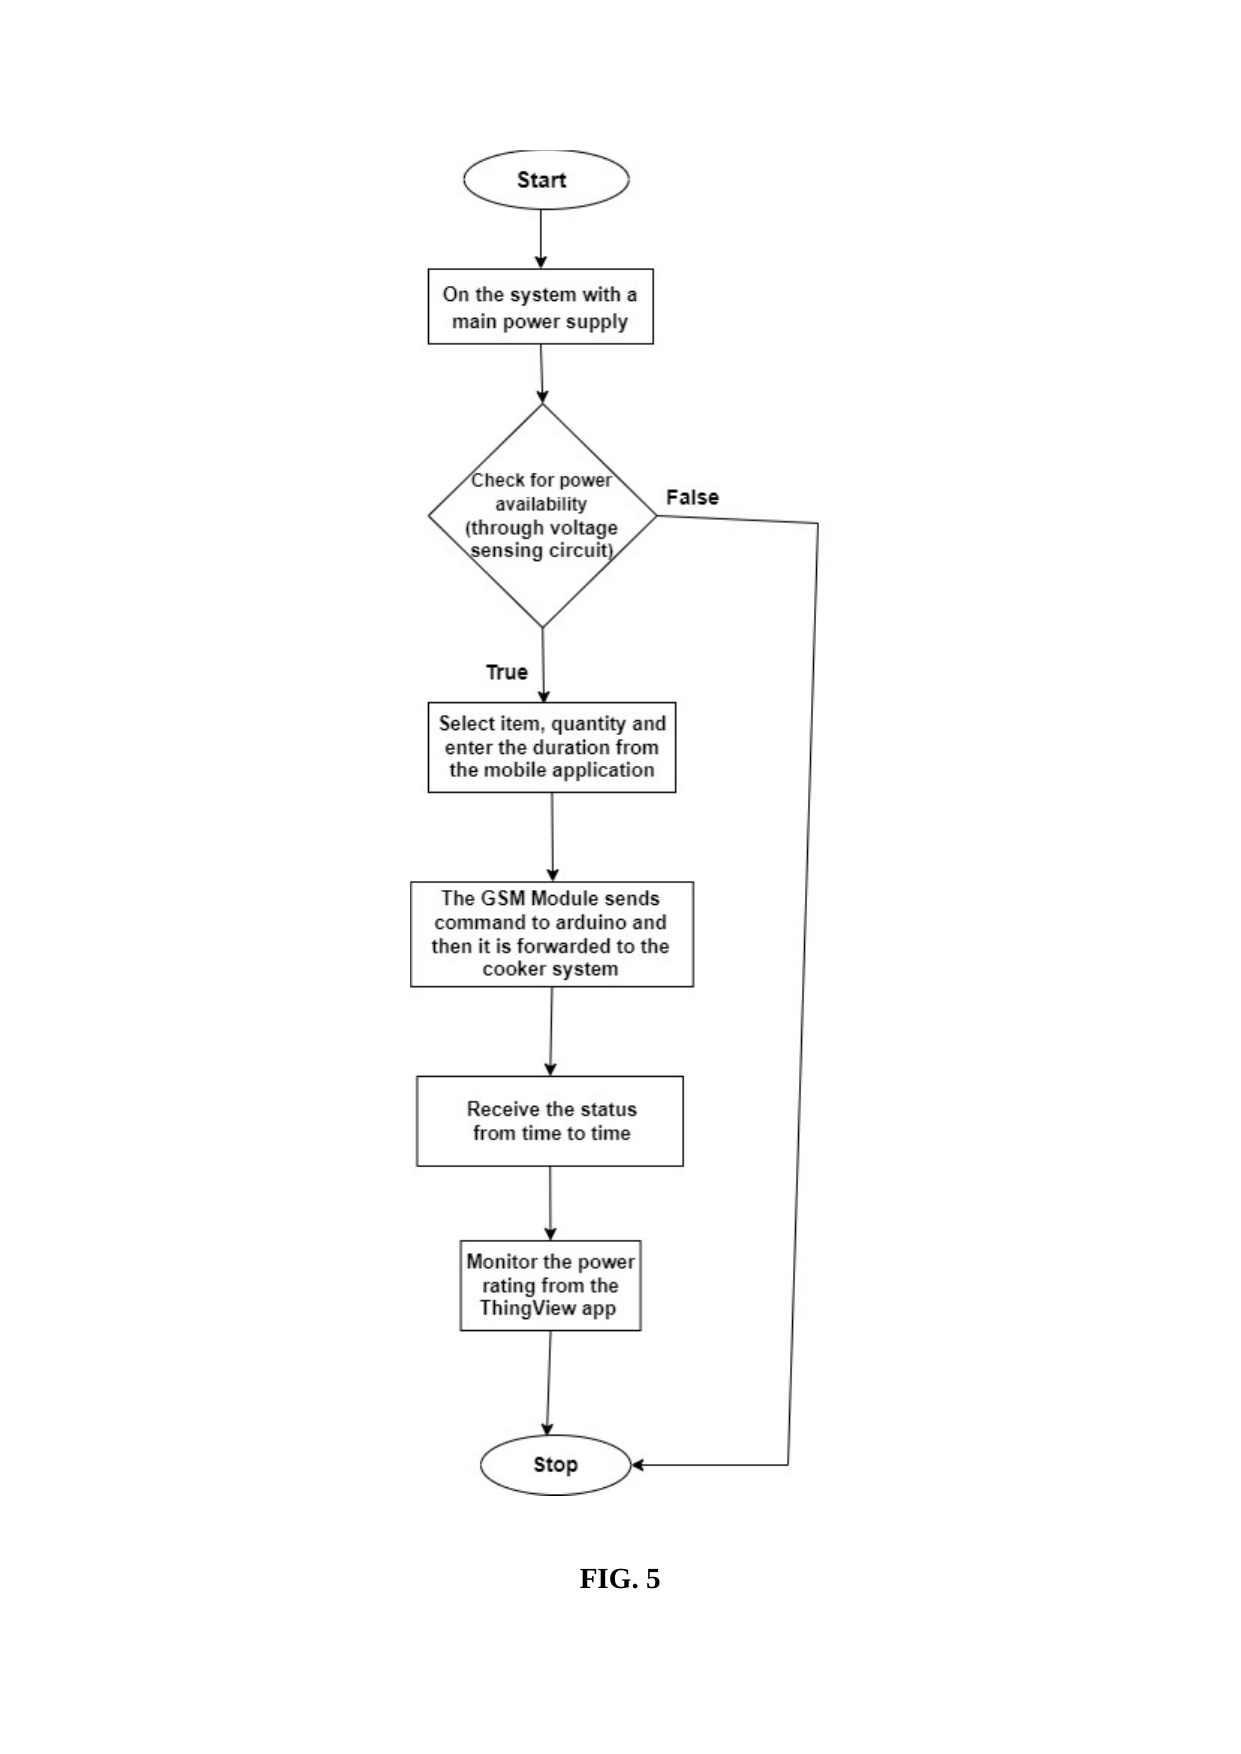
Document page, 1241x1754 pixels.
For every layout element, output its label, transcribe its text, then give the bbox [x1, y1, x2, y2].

text FIG. 5 [150, 1562, 1090, 1595]
picture [410, 150, 831, 1496]
